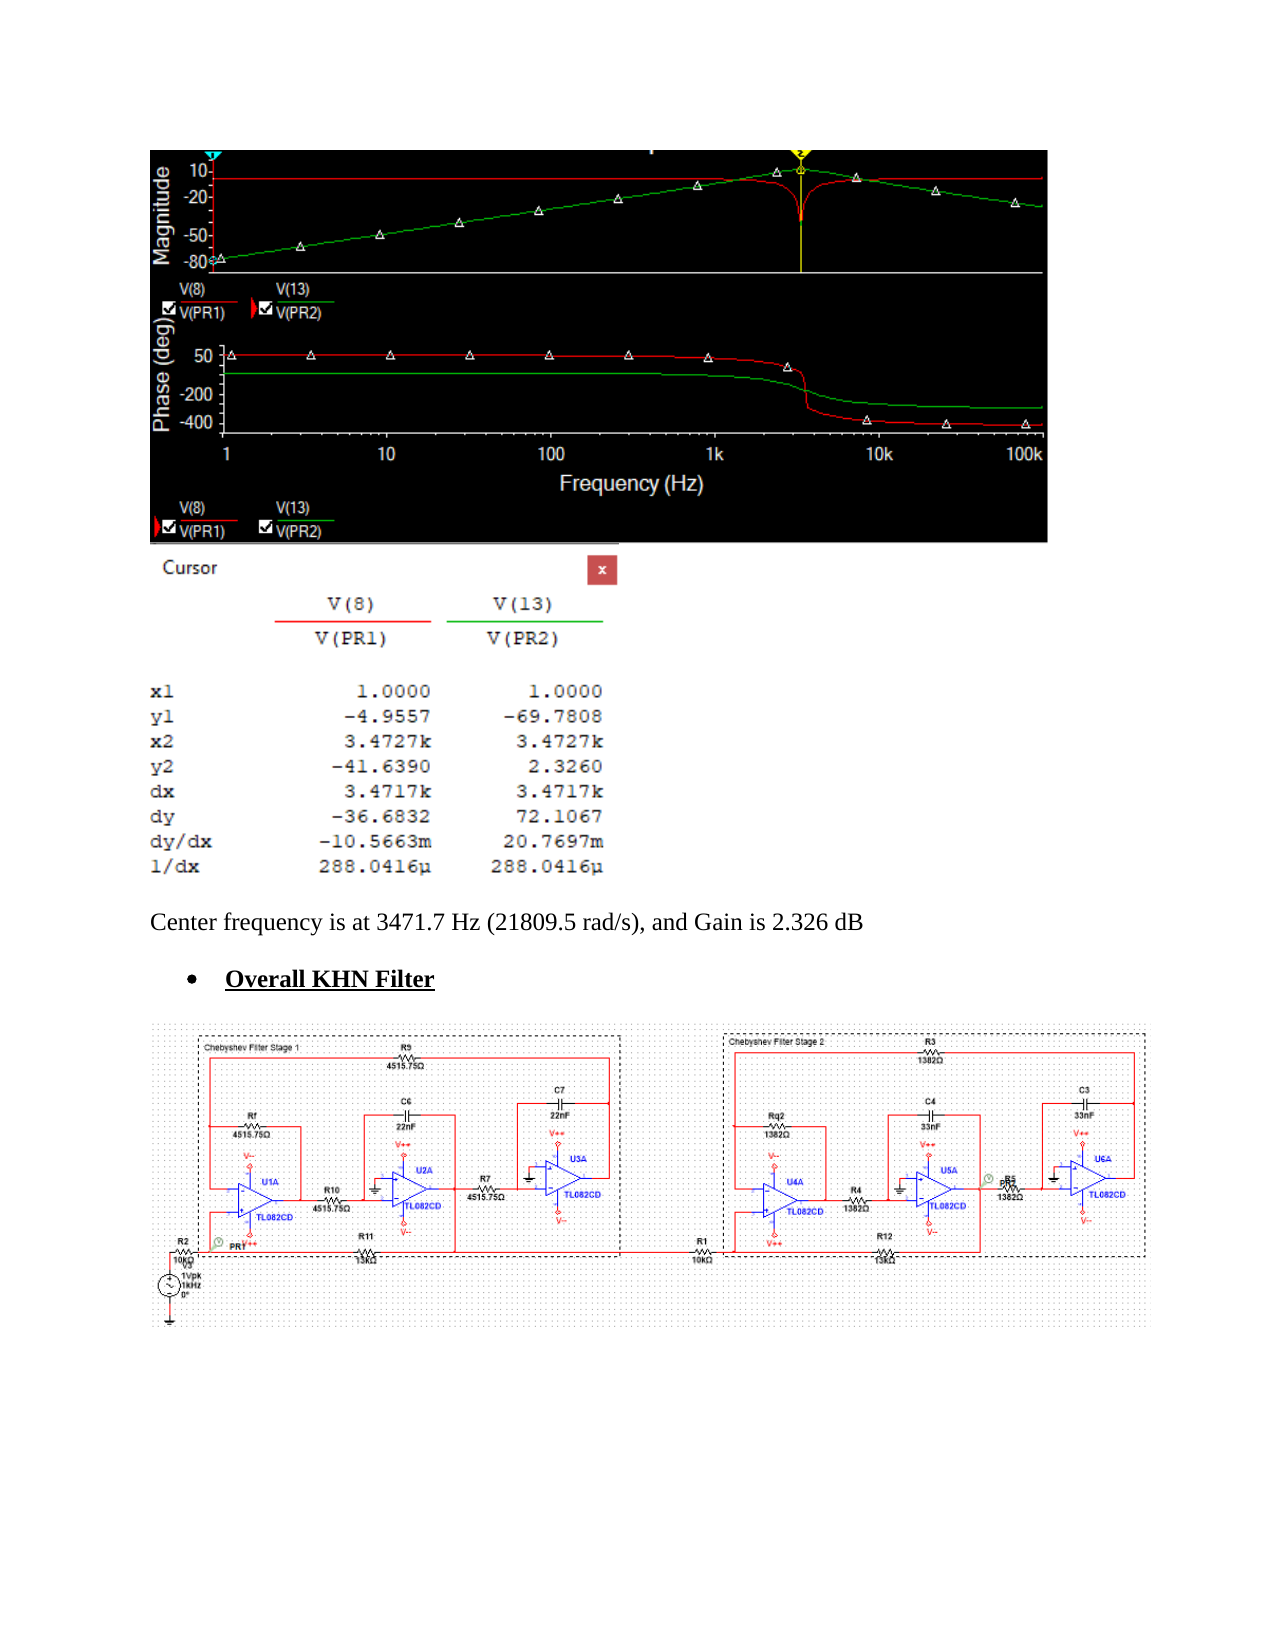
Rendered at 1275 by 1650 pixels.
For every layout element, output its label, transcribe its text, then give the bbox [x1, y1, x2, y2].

picture [150, 1022, 1151, 1329]
text Center frequency is at 3471.7 Hz (21809.5 rad/s), and Gain is 2.326 dB [150, 907, 1125, 936]
list Overall KHN Filter [187, 964, 1125, 993]
picture [150, 150, 1048, 879]
